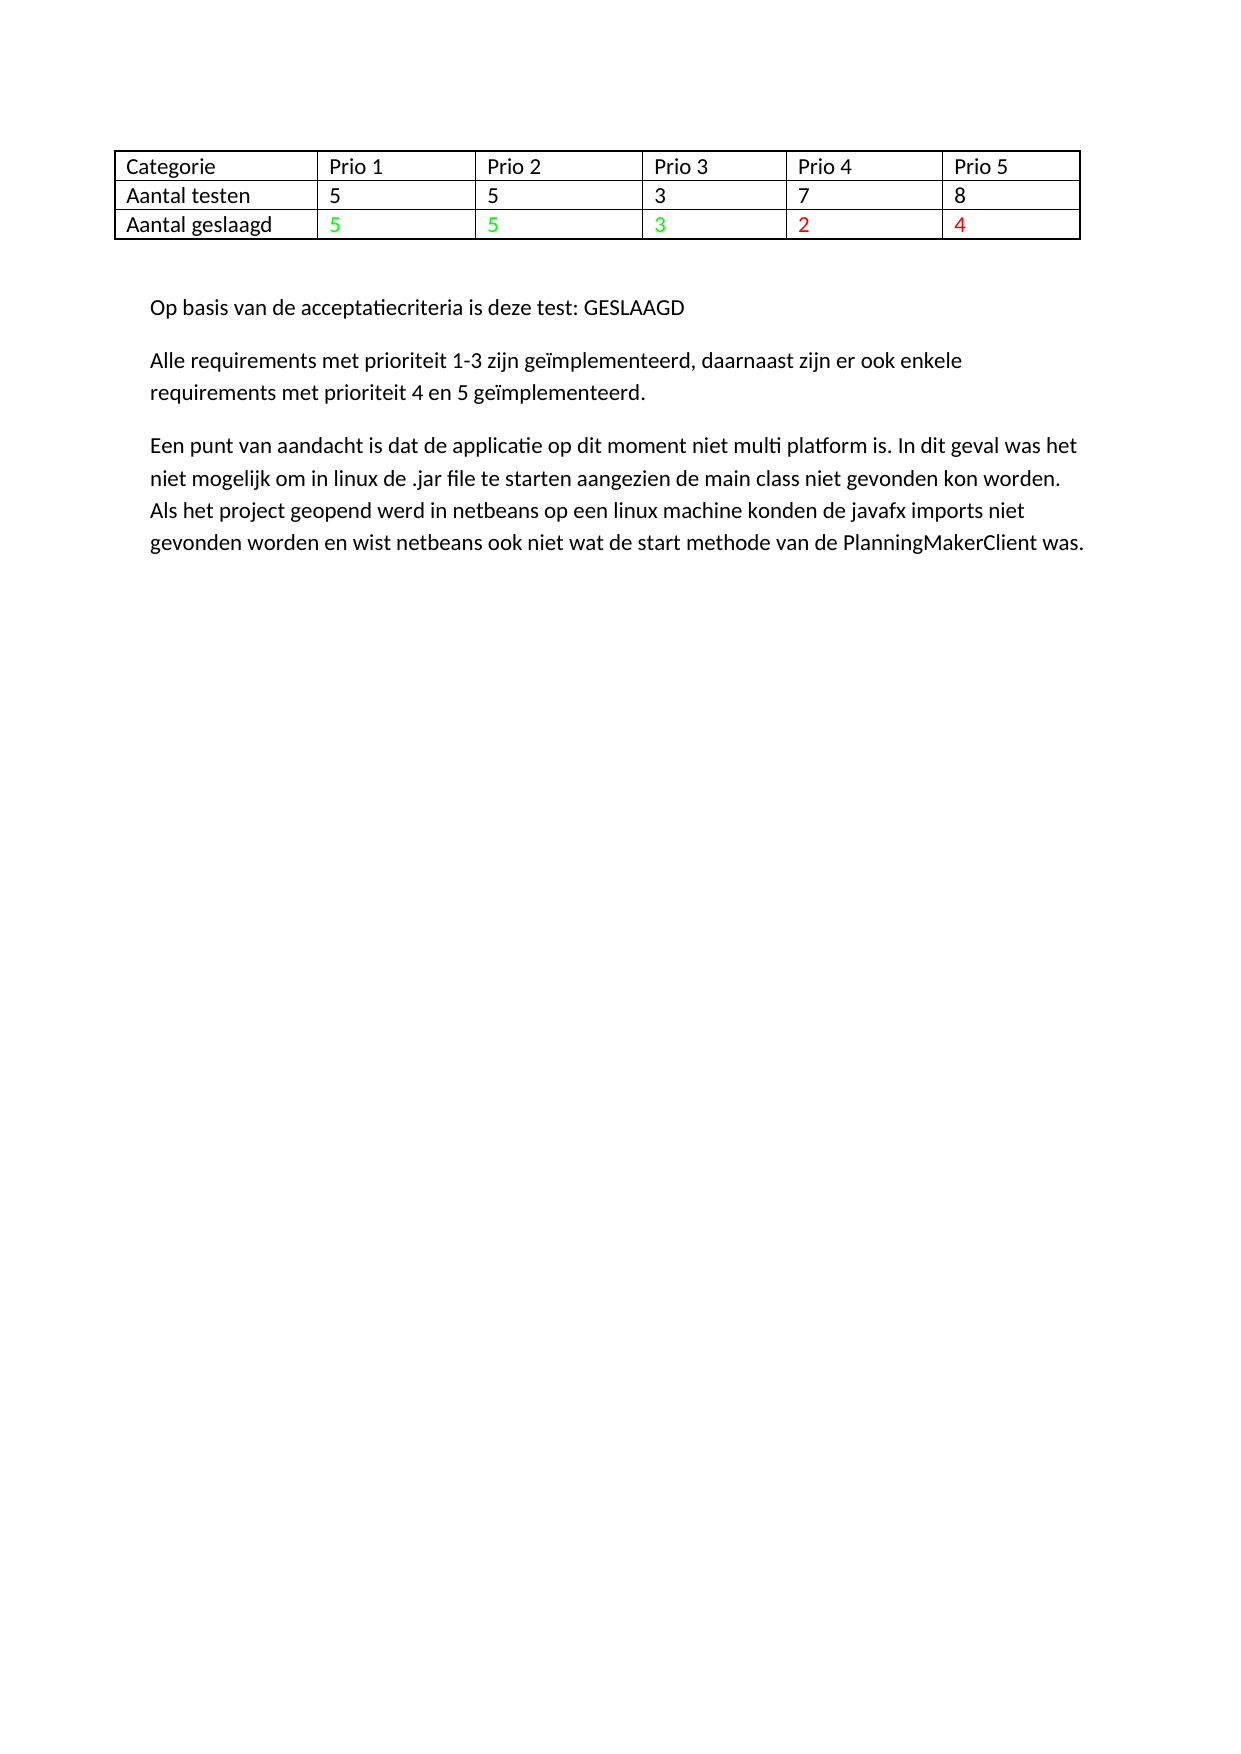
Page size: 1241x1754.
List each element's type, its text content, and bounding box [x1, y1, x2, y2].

table_cell 5 [318, 181, 475, 209]
table_cell 3 [643, 181, 786, 209]
table_cell 7 [787, 181, 942, 209]
text Een punt van aandacht is dat de applicatie op dit moment niet multi platform is. In dit geval was het niet mogelijk om in linux de .jar file te starten aangezien de main class niet gevonden kon worden. Als het project geopend werd in netbeans op een linux machine konden de javafx imports niet gevonden worden en wist netbeans ook niet wat de start methode van de PlanningMakerClient was. [150, 432, 1090, 556]
table_cell Aantal geslaagd [116, 210, 317, 238]
table_cell 2 [787, 210, 942, 238]
table_header Prio 1 [318, 152, 475, 180]
table_cell 8 [943, 181, 1079, 209]
table_cell 5 [318, 210, 475, 238]
table_cell 5 [476, 181, 642, 209]
table_cell 5 [476, 210, 642, 238]
text Alle requirements met prioriteit 1-3 zijn geïmplementeerd, daarnaast zijn er ook enkele requirements met prioriteit 4 en 5 geïmplementeerd. [150, 346, 1090, 407]
table_cell Aantal testen [116, 181, 317, 209]
table_cell 3 [643, 210, 786, 238]
table_header Categorie [116, 152, 317, 180]
table_header Prio 3 [643, 152, 786, 180]
text Op basis van de acceptatiecriteria is deze test: GESLAAGD [150, 293, 1090, 321]
table_cell 4 [943, 210, 1079, 238]
table_header Prio 2 [476, 152, 642, 180]
table_header Prio 4 [787, 152, 942, 180]
table_header Prio 5 [943, 152, 1079, 180]
